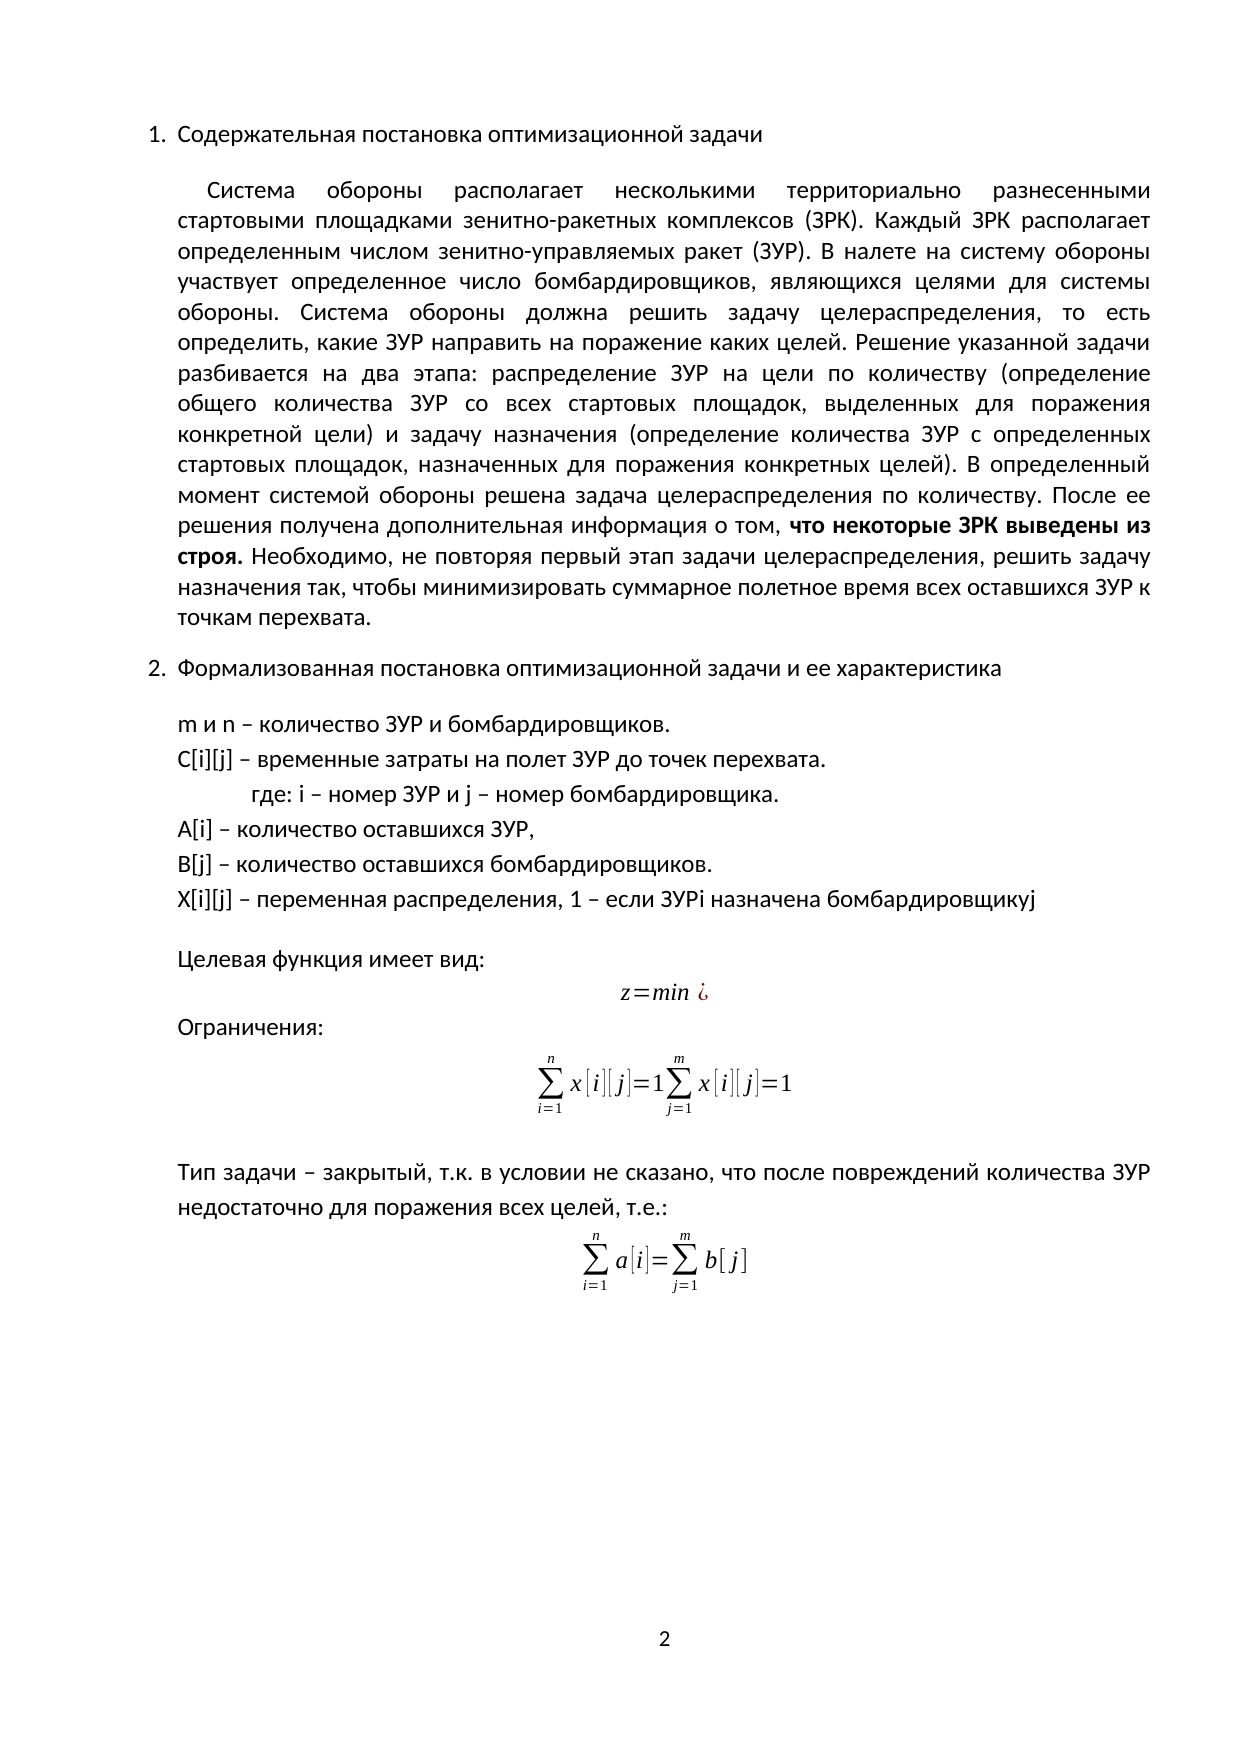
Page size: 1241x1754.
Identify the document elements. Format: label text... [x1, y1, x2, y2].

text Тип задачи – закрытый, т.к. в условии не сказано, что после повреждений количества ЗУР недостаточно для поражения всех целей, т.е.: [177, 1156, 1152, 1222]
text Ограничения: [177, 1011, 1152, 1041]
text A[i] – количество оставшихся ЗУР, [177, 813, 1152, 844]
text С[i][j] – временные затраты на полет ЗУР до точек перехвата. [177, 743, 1152, 774]
list Содержательная постановка оптимизационной задачи [148, 118, 1152, 149]
text m и n – количество ЗУР и бомбардировщиков. [177, 708, 1152, 739]
text где: i – номер ЗУР и j – номер бомбардировщика. [251, 778, 1152, 809]
text Система обороны располагает несколькими территориально разнесенными стартовыми площадками зенитно-ракетных комплексов (ЗРК). Каждый ЗРК располагает определенным числом зенитно-управляемых ракет (ЗУР). В налете на систему обороны участвует определенное число бомбардировщиков, являющихся целями для системы обороны. Система обороны должна решить задачу целераспределения, то есть определить, какие ЗУР направить на поражение каких целей. Решение указанной задачи разбивается на два этапа: распределение ЗУР на цели по количеству (определение общего количества ЗУР со всех стартовых площадок, выделенных для поражения конкретной цели) и задачу назначения (определение количества ЗУР с определенных стартовых площадок, назначенных для поражения конкретных целей). В определенный момент системой обороны решена задача целераспределения по количеству. После ее решения получена дополнительная информация о том, что некоторые ЗРК выведены из строя. Необходимо, не повторяя первый этап задачи целераспределения, решить задачу назначения так, чтобы минимизировать суммарное полетное время всех оставшихся ЗУР к точкам перехвата. [177, 174, 1152, 632]
text X[i][j] – переменная распределения, 1 – если ЗУРi назначена бомбардировщикуj [177, 883, 1152, 914]
list Формализованная постановка оптимизационной задачи и ее характеристика [148, 653, 1152, 683]
text Целевая функция имеет вид: [177, 943, 1152, 974]
text B[j] – количество оставшихся бомбардировщиков. [177, 848, 1152, 879]
